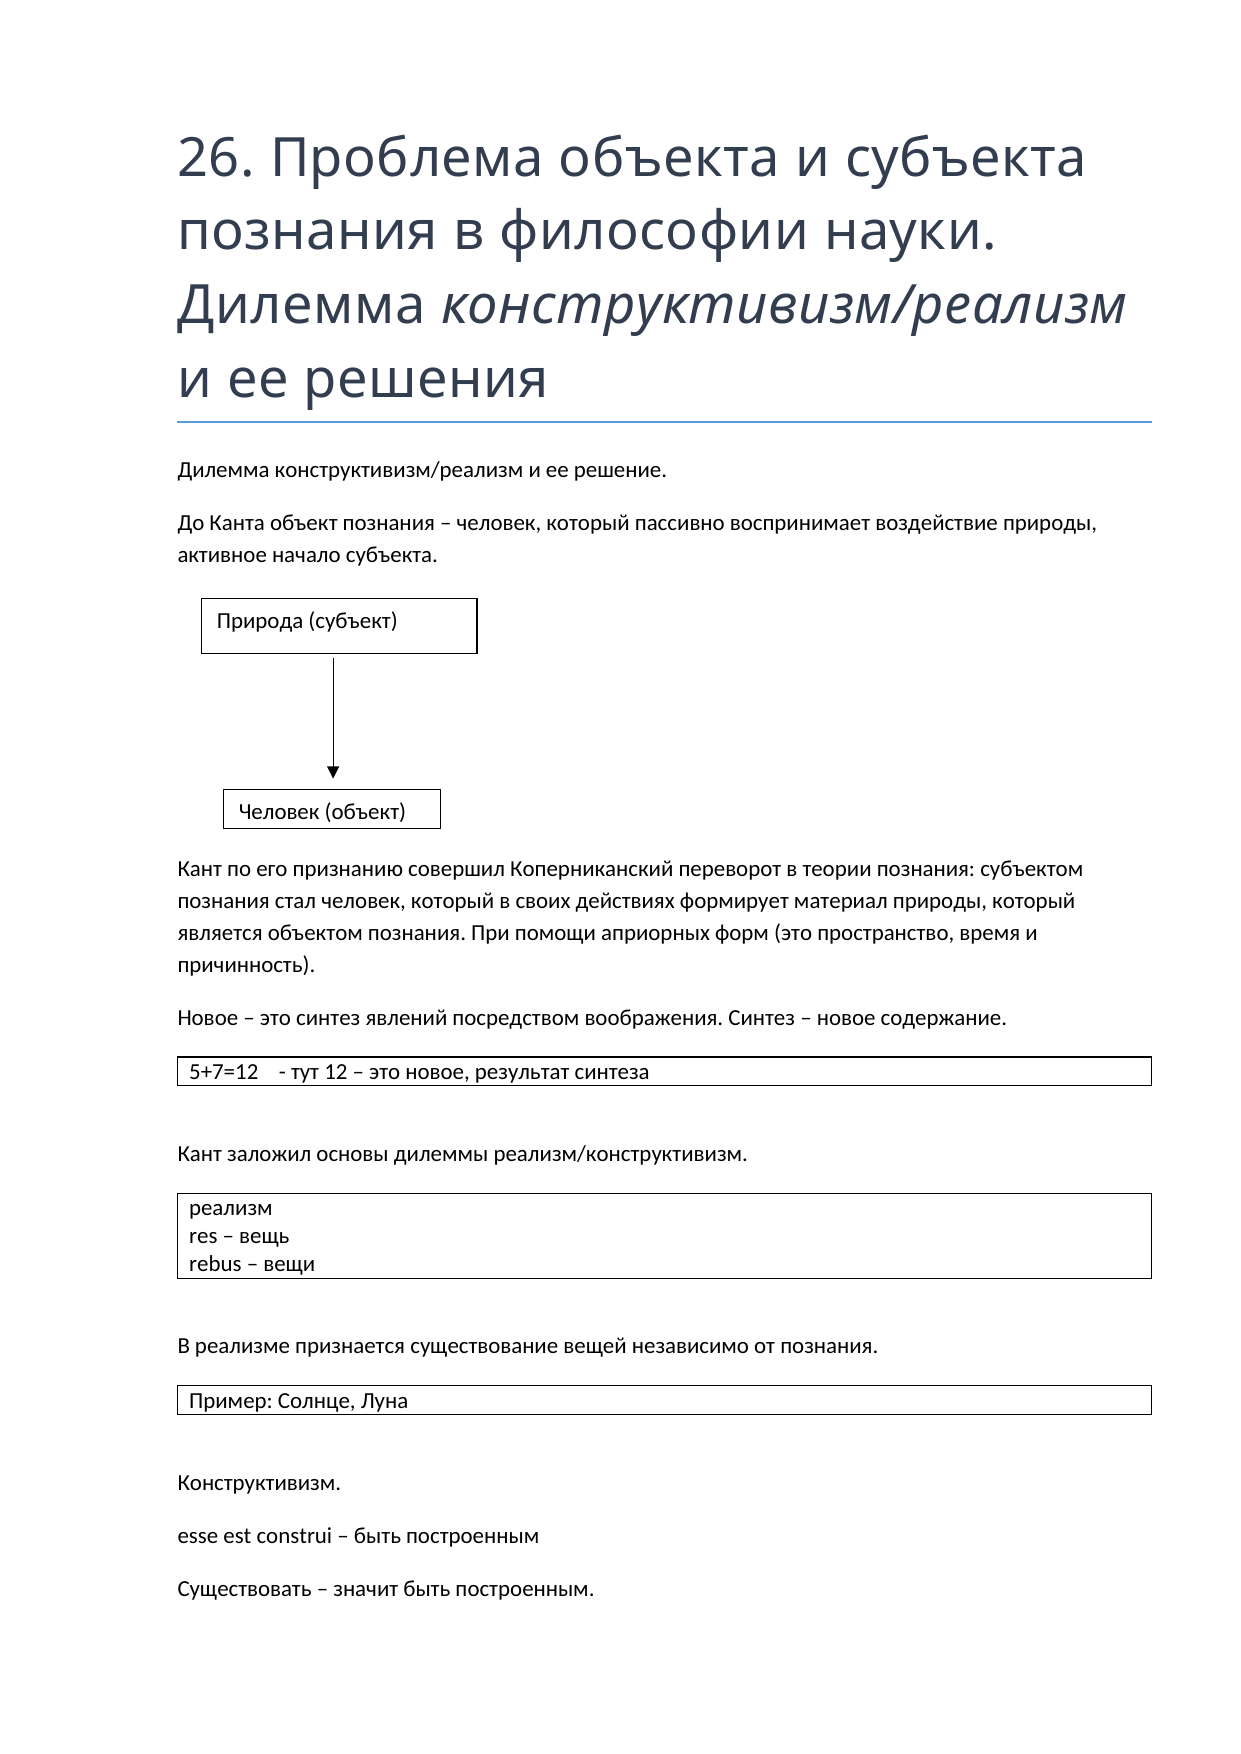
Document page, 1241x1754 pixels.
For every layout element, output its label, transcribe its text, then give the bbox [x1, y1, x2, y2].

title 26. Проблема объекта и субъекта познания в философии науки. Дилемма конструктивизм/реализм и ее решения [177, 118, 1152, 421]
text Дилемма конструктивизм/реализм и ее решение. [177, 455, 1152, 483]
text В реализме признается существование вещей независимо от познания. [177, 1332, 1152, 1360]
text esse est construi – быть построенным [177, 1521, 1152, 1549]
text Кант по его признанию совершил Коперниканский переворот в теории познания: субъектом познания стал человек, который в своих действиях формирует материал природы, который является объектом познания. При помощи априорных форм (это пространство, время и причинность). [177, 854, 1152, 978]
table_header Пример: Солнце, Луна [178, 1386, 1151, 1414]
text Новое – это синтез явлений посредством воображения. Синтез – новое содержание. [177, 1003, 1152, 1031]
table_header реализм res – вещь rebus – вещи [178, 1194, 1151, 1278]
text Конструктивизм. [177, 1468, 1152, 1496]
table_header 5+7=12 - тут 12 – это новое, результат синтеза [178, 1058, 1151, 1085]
text Кант заложил основы дилеммы реализм/конструктивизм. [177, 1139, 1152, 1167]
text До Канта объект познания – человек, который пассивно воспринимает воздействие природы, активное начало субъекта. [177, 508, 1152, 568]
text Существовать – значит быть построенным. [177, 1574, 1152, 1602]
